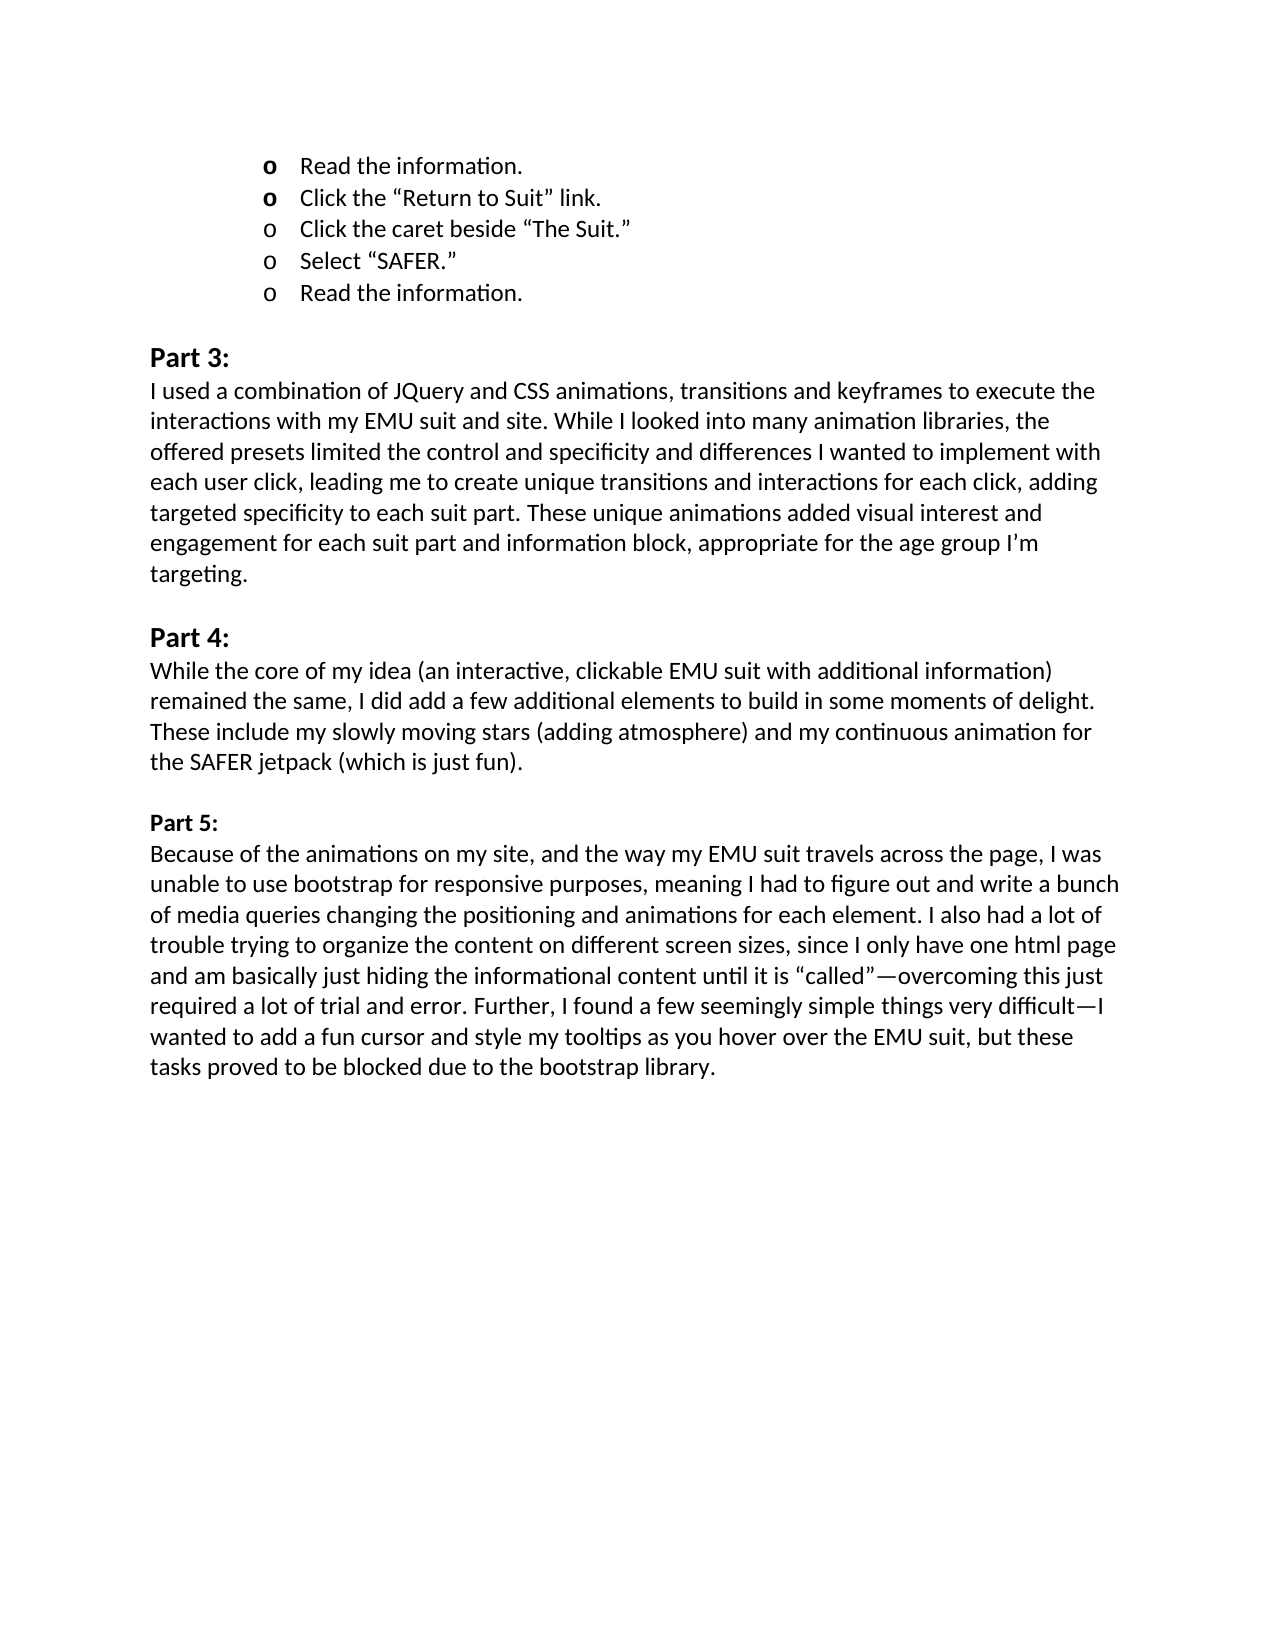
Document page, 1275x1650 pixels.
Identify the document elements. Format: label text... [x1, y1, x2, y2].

text Because of the animations on my site, and the way my EMU suit travels across the page, I was unable to use bootstrap for responsive purposes, meaning I had to figure out and write a bunch of media queries changing the positioning and animations for each element. I also had a lot of trouble trying to organize the content on different screen sizes, since I only have one html page and am basically just hiding the informational content until it is “called”—overcoming this just required a lot of trial and error. Further, I found a few seemingly simple things very difficult—I wanted to add a fun cursor and style my tooltips as you hover over the EMU suit, but these tasks proved to be blocked due to the bootstrap library. [150, 838, 1125, 1082]
text Part 5: [150, 807, 1125, 838]
list Select “SAFER.” [262, 245, 1125, 277]
list Click the “Return to Suit” link. [262, 182, 1125, 213]
text Part 3: [150, 339, 1125, 375]
list Read the information. [262, 277, 1125, 309]
text I used a combination of JQuery and CSS animations, transitions and keyframes to execute the interactions with my EMU suit and site. While I looked into many animation libraries, the offered presets limited the control and specificity and differences I wanted to implement with each user click, leading me to create unique transitions and interactions for each click, adding targeted specificity to each suit part. These unique animations added visual interest and engagement for each suit part and information block, appropriate for the age group I’m targeting. [150, 375, 1125, 589]
list Click the caret beside “The Suit.” [262, 213, 1125, 245]
text While the core of my idea (an interactive, clickable EMU suit with additional information) remained the same, I did add a few additional elements to build in some moments of delight. These include my slowly moving stars (adding atmosphere) and my continuous animation for the SAFER jetpack (which is just fun). [150, 655, 1125, 777]
text Part 4: [150, 619, 1125, 655]
list Read the information. [262, 150, 1125, 182]
